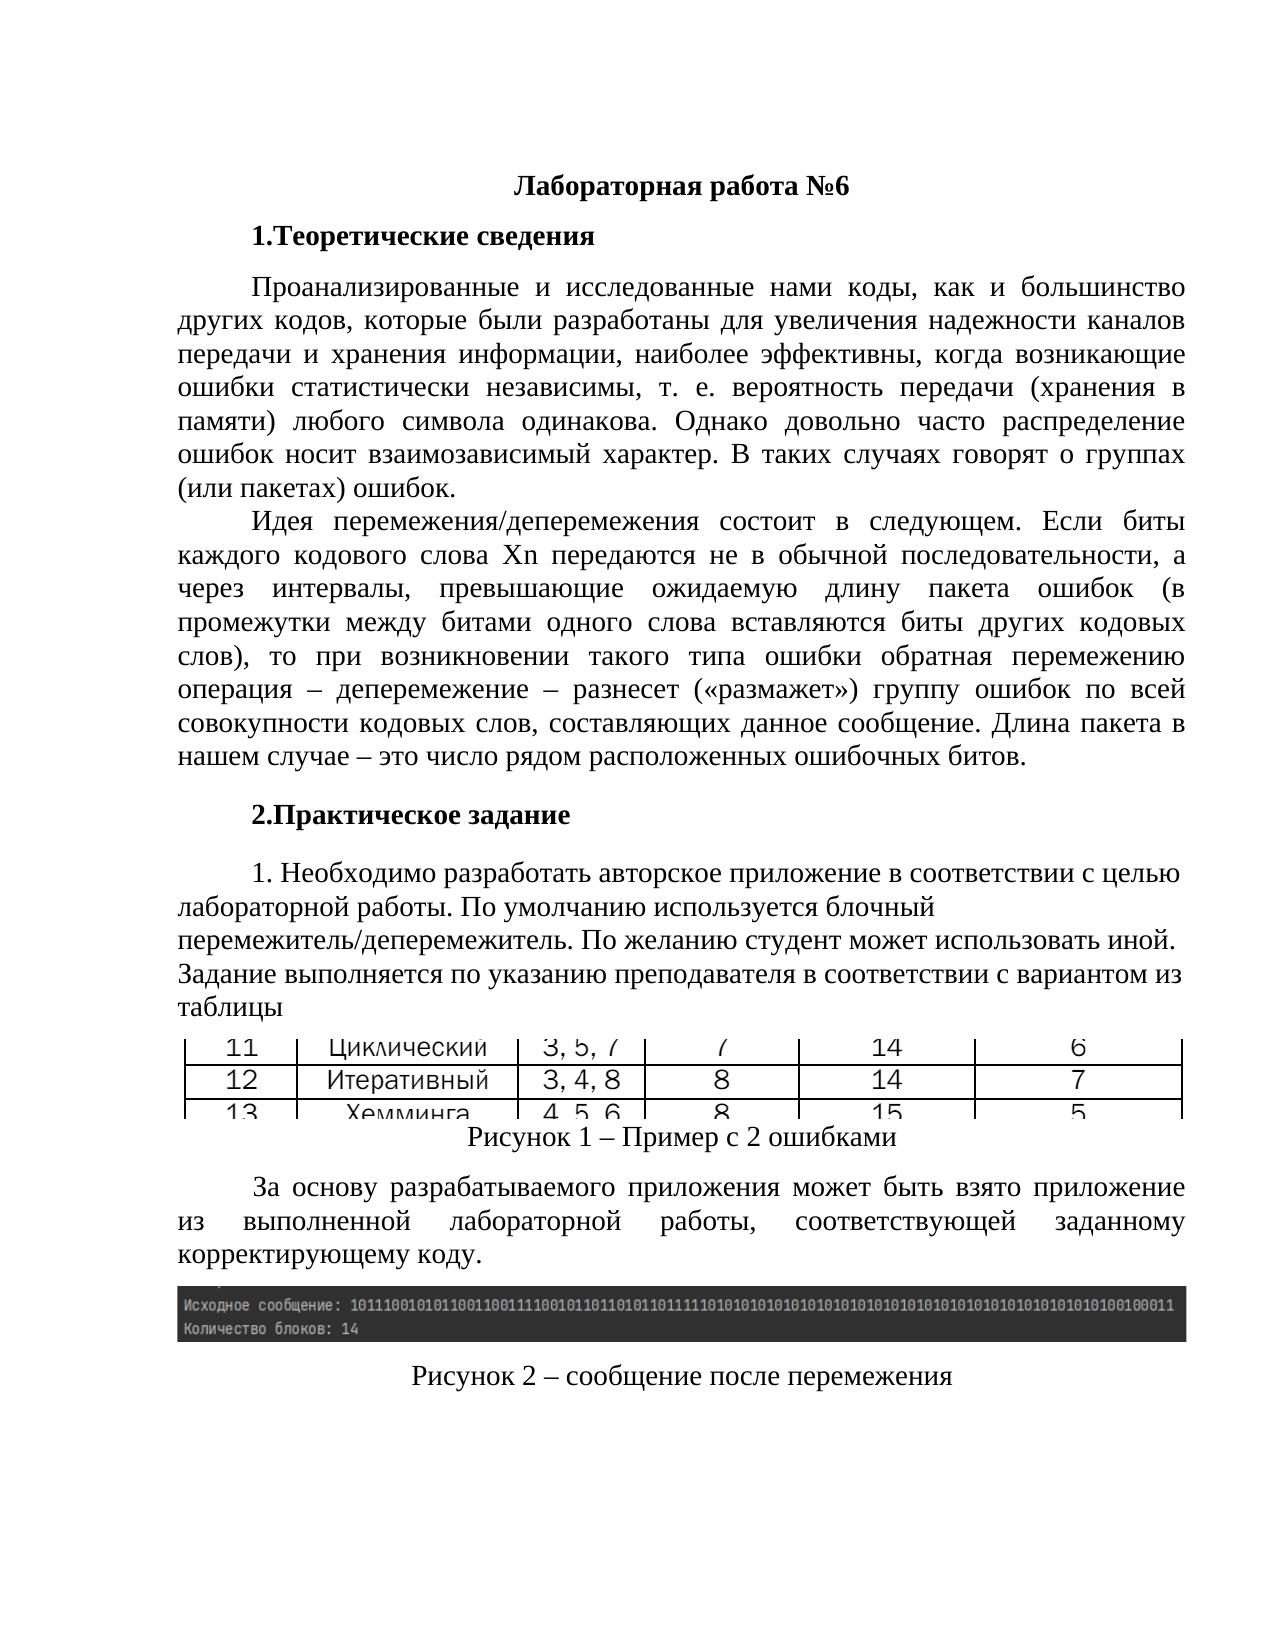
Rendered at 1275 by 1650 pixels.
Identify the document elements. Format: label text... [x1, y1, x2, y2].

text Рисунок 1 – Пример с 2 ошибками [177, 1119, 1186, 1152]
text Лабораторная работа №6 [177, 168, 1186, 202]
text 2.Практическое задание [177, 797, 1186, 830]
text Рисунок 2 – сообщение после перемежения [177, 1358, 1186, 1392]
text 1.Теоретические сведения [177, 218, 1186, 252]
text Проанализированные и исследованные нами коды, как и большинство других кодов, которые были разработаны для увеличения надежности каналов передачи и хранения информации, наиболее эффективны, когда возникающие ошибки статистически независимы, т. е. вероятность передачи (хранения в памяти) любого символа одинакова. Однако довольно часто распределение ошибок носит взаимозависимый характер. В таких случаях говорят о группах (или пакетах) ошибок. [177, 269, 1186, 503]
text Идея перемежения/деперемежения состоит в следующем. Если биты каждого кодового слова Хn передаются не в обычной последовательности, а через интервалы, превышающие ожидаемую длину пакета ошибок (в промежутки между битами одного слова вставляются биты других кодовых слов), то при возникновении такого типа ошибки обратная перемежению операция – деперемежение – разнесет («размажет») группу ошибок по всей совокупности кодовых слов, составляющих данное сообщение. Длина пакета в нашем случае – это число рядом расположенных ошибочных битов. [177, 503, 1186, 772]
picture [177, 1039, 1187, 1119]
picture [177, 1286, 1187, 1342]
text За основу разрабатываемого приложения может быть взято приложение из выполненной лабораторной работы, соответствующей заданному корректирующему коду. [177, 1169, 1186, 1270]
text 1. Необходимо разработать авторское приложение в соответствии с целью лабораторной работы. По умолчанию используется блочный перемежитель/деперемежитель. По желанию студент может использовать иной. Задание выполняется по указанию преподавателя в соответствии с вариантом из таблицы [177, 855, 1186, 1023]
